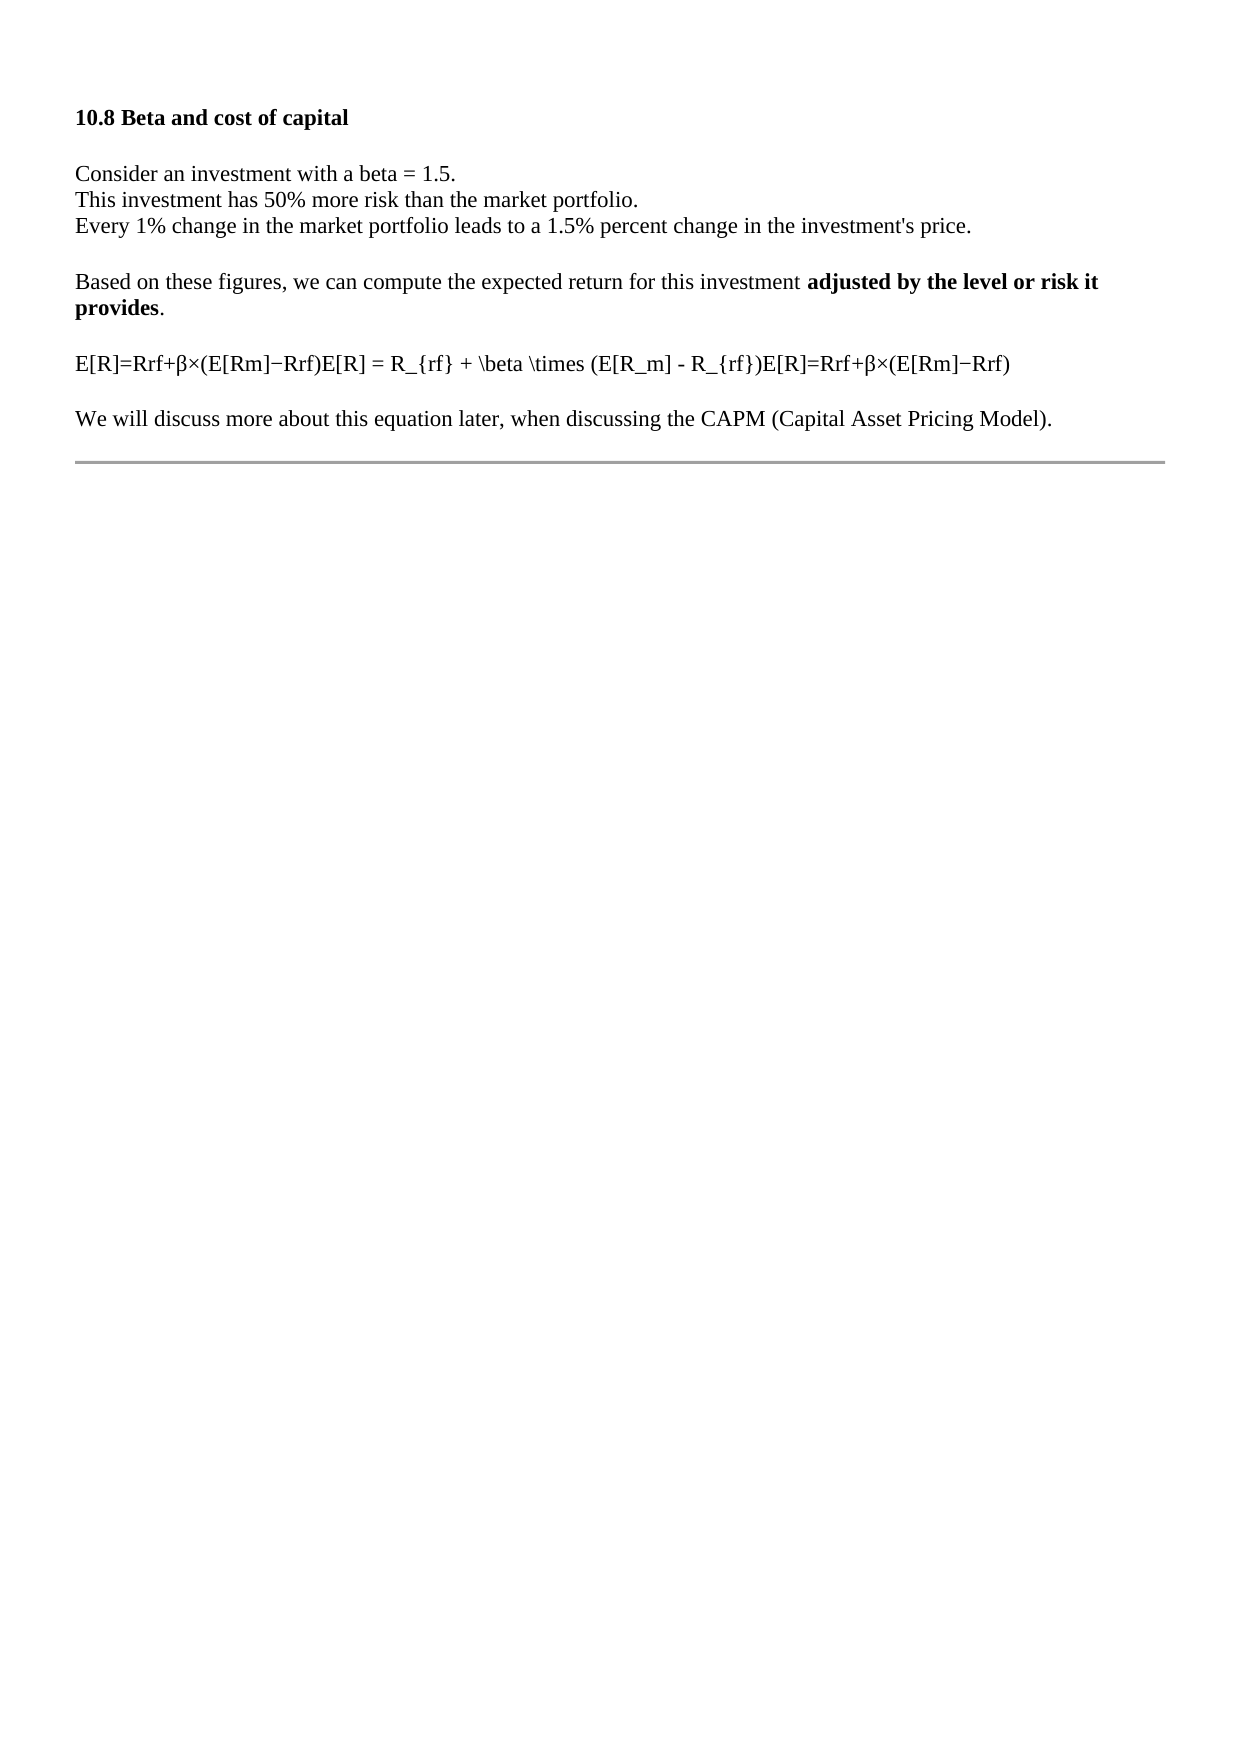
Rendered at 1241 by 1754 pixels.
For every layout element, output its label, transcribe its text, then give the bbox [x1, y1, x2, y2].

text E[R]=Rrf+β×(E[Rm]−Rrf)E[R] = R_{rf} + \beta \times (E[R_m] - R_{rf})E[R]=Rrf​+β×(E[Rm​]−Rrf​) [75, 350, 1165, 376]
text Based on these figures, we can compute the expected return for this investment adjusted by the level or risk it provides. [75, 268, 1165, 321]
text Consider an investment with a beta = 1.5. This investment has 50% more risk than the market portfolio. Every 1% change in the market portfolio leads to a 1.5% percent change in the investment's price. [75, 160, 1165, 239]
text 10.8 Beta and cost of capital [75, 104, 1165, 131]
text We will discuss more about this equation later, when discussing the CAPM (Capital Asset Pricing Model). [75, 405, 1165, 432]
